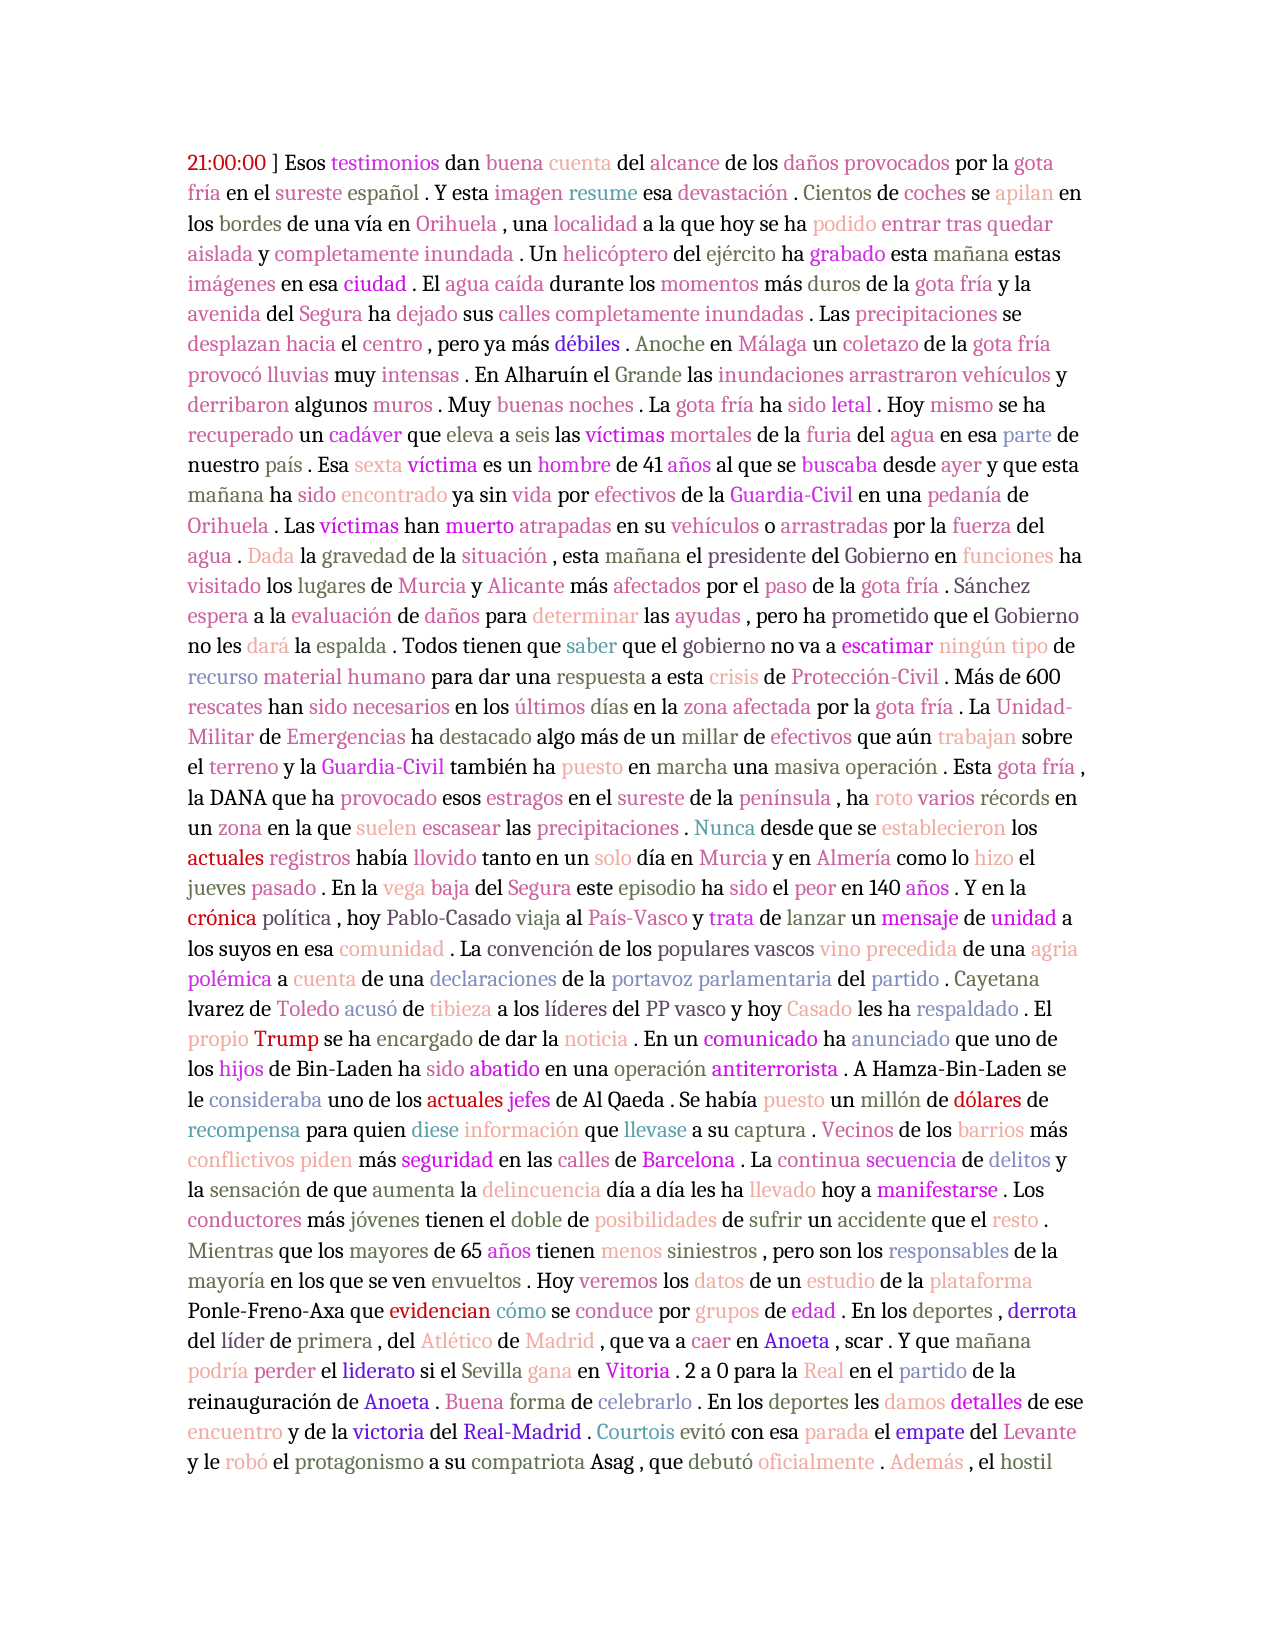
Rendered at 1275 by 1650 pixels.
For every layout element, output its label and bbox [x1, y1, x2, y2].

text [187, 150, 1087, 1475]
